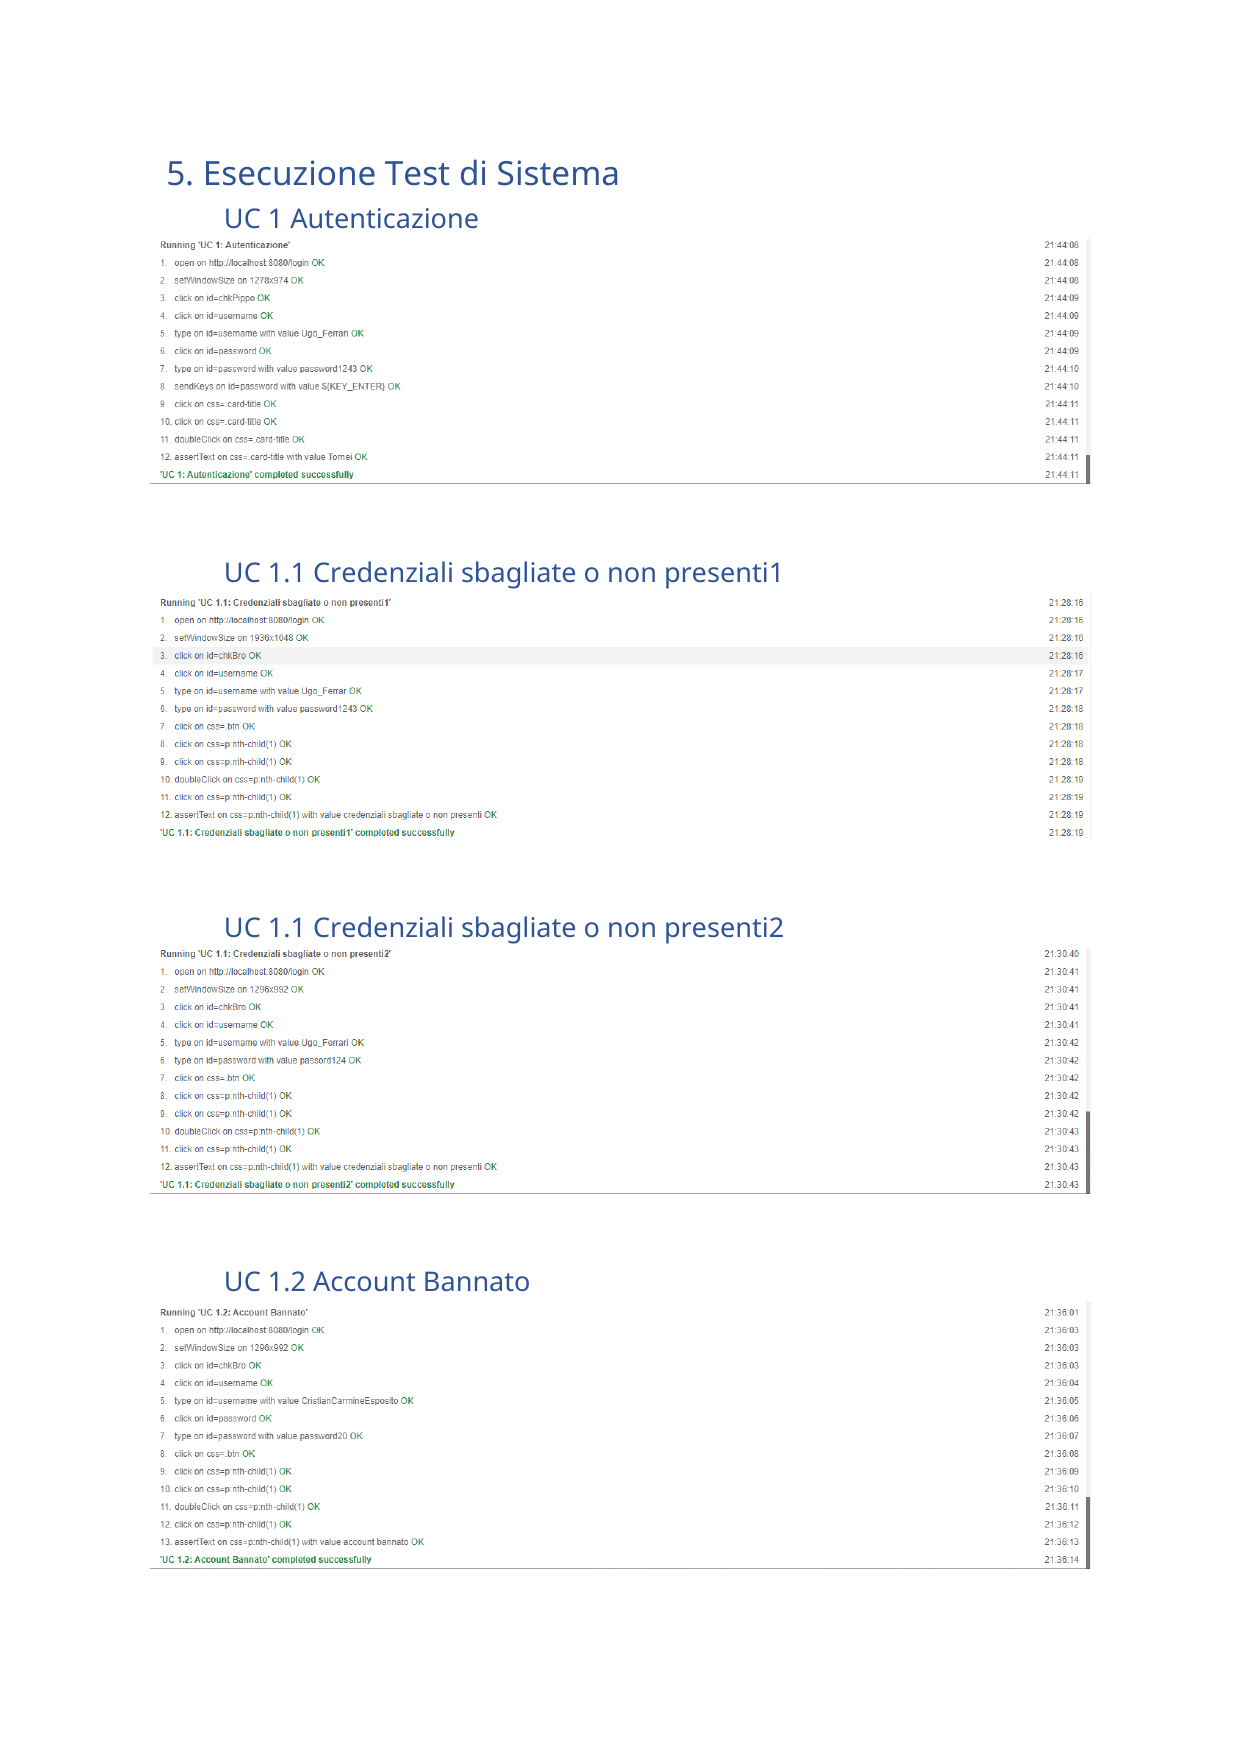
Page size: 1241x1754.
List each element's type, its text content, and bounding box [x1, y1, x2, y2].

subtitle UC 1.1 Credenziali sbagliate o non presenti2 [224, 908, 1090, 945]
subtitle UC 1.1 Credenziali sbagliate o non presenti1 [224, 553, 1090, 590]
picture [150, 948, 1091, 1194]
picture [150, 1302, 1091, 1569]
subtitle UC 1.2 Account Bannato [224, 1262, 1090, 1299]
subtitle 5. Esecuzione Test di Sistema [166, 150, 1090, 195]
subtitle UC 1 Autenticazione [224, 199, 1090, 236]
picture [150, 592, 1091, 839]
picture [150, 239, 1091, 484]
